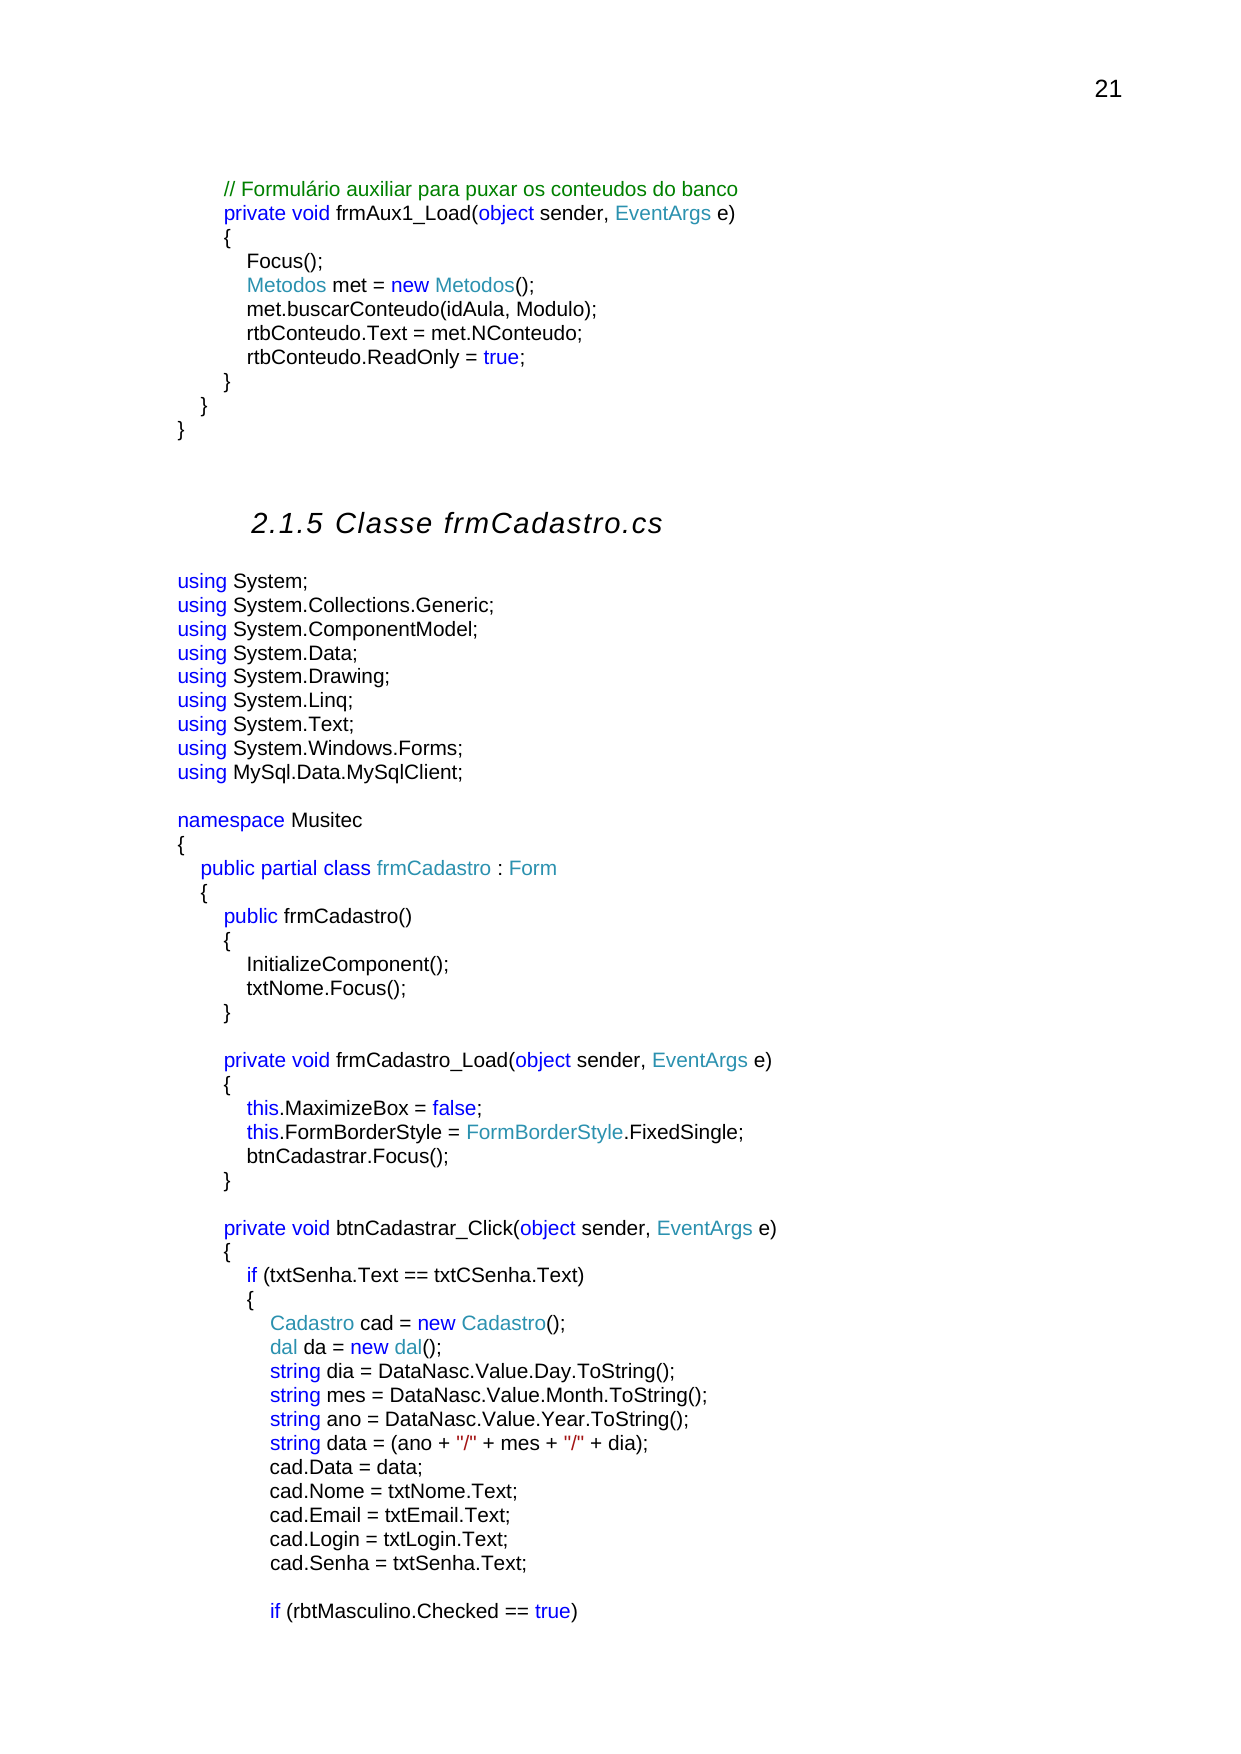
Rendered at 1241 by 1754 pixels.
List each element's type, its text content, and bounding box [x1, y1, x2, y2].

text if (rbtMasculino.Checked == true) [177, 1599, 1122, 1623]
text this.MaximizeBox = false; [177, 1096, 1122, 1119]
text public frmCadastro() [177, 904, 1122, 928]
text string mes = DataNasc.Value.Month.ToString(); [177, 1383, 1122, 1407]
text { [177, 832, 1122, 856]
text public partial class frmCadastro : Form [177, 856, 1122, 880]
text private void frmAux1_Load(object sender, EventArgs e) [177, 201, 1122, 225]
text cad.Login = txtLogin.Text; [177, 1527, 1122, 1551]
text cad.Email = txtEmail.Text; [177, 1503, 1122, 1527]
subtitle Classe frmCadastro.cs [251, 506, 1122, 539]
text { [177, 928, 1122, 952]
text using System.Data; [177, 640, 1122, 664]
text } [177, 393, 1122, 417]
text // Formulário auxiliar para puxar os conteudos do banco [177, 177, 1122, 201]
text using System.Linq; [177, 688, 1122, 712]
text btnCadastrar.Focus(); [177, 1143, 1122, 1167]
text using System; [177, 568, 1122, 592]
text } [177, 417, 1122, 441]
text using System.ComponentModel; [177, 616, 1122, 640]
text { [177, 1072, 1122, 1096]
text { [177, 880, 1122, 904]
text cad.Senha = txtSenha.Text; [177, 1551, 1122, 1575]
text } [177, 1000, 1122, 1024]
text rtbConteudo.ReadOnly = true; [177, 345, 1122, 369]
text cad.Data = data; [177, 1455, 1122, 1479]
text rtbConteudo.Text = met.NConteudo; [177, 321, 1122, 345]
text txtNome.Focus(); [177, 976, 1122, 1000]
text using MySql.Data.MySqlClient; [177, 760, 1122, 784]
text using System.Windows.Forms; [177, 736, 1122, 760]
text string ano = DataNasc.Value.Year.ToString(); [177, 1407, 1122, 1431]
text { [177, 225, 1122, 249]
text using System.Drawing; [177, 664, 1122, 688]
text namespace Musitec [177, 808, 1122, 832]
text dal da = new dal(); [177, 1335, 1122, 1359]
text string dia = DataNasc.Value.Day.ToString(); [177, 1359, 1122, 1383]
text { [177, 1239, 1122, 1263]
text if (txtSenha.Text == txtCSenha.Text) [177, 1263, 1122, 1287]
text Metodos met = new Metodos(); [177, 273, 1122, 297]
text InitializeComponent(); [177, 952, 1122, 976]
text Cadastro cad = new Cadastro(); [177, 1311, 1122, 1335]
text using System.Collections.Generic; [177, 592, 1122, 616]
text } [177, 369, 1122, 393]
text using System.Text; [177, 712, 1122, 736]
text { [177, 1287, 1122, 1311]
text cad.Nome = txtNome.Text; [177, 1479, 1122, 1503]
text met.buscarConteudo(idAula, Modulo); [177, 297, 1122, 321]
text private void btnCadastrar_Click(object sender, EventArgs e) [177, 1215, 1122, 1239]
text Focus(); [177, 249, 1122, 273]
text string data = (ano + "/" + mes + "/" + dia); [177, 1431, 1122, 1455]
text this.FormBorderStyle = FormBorderStyle.FixedSingle; [177, 1119, 1122, 1143]
text private void frmCadastro_Load(object sender, EventArgs e) [177, 1048, 1122, 1072]
text } [177, 1167, 1122, 1191]
